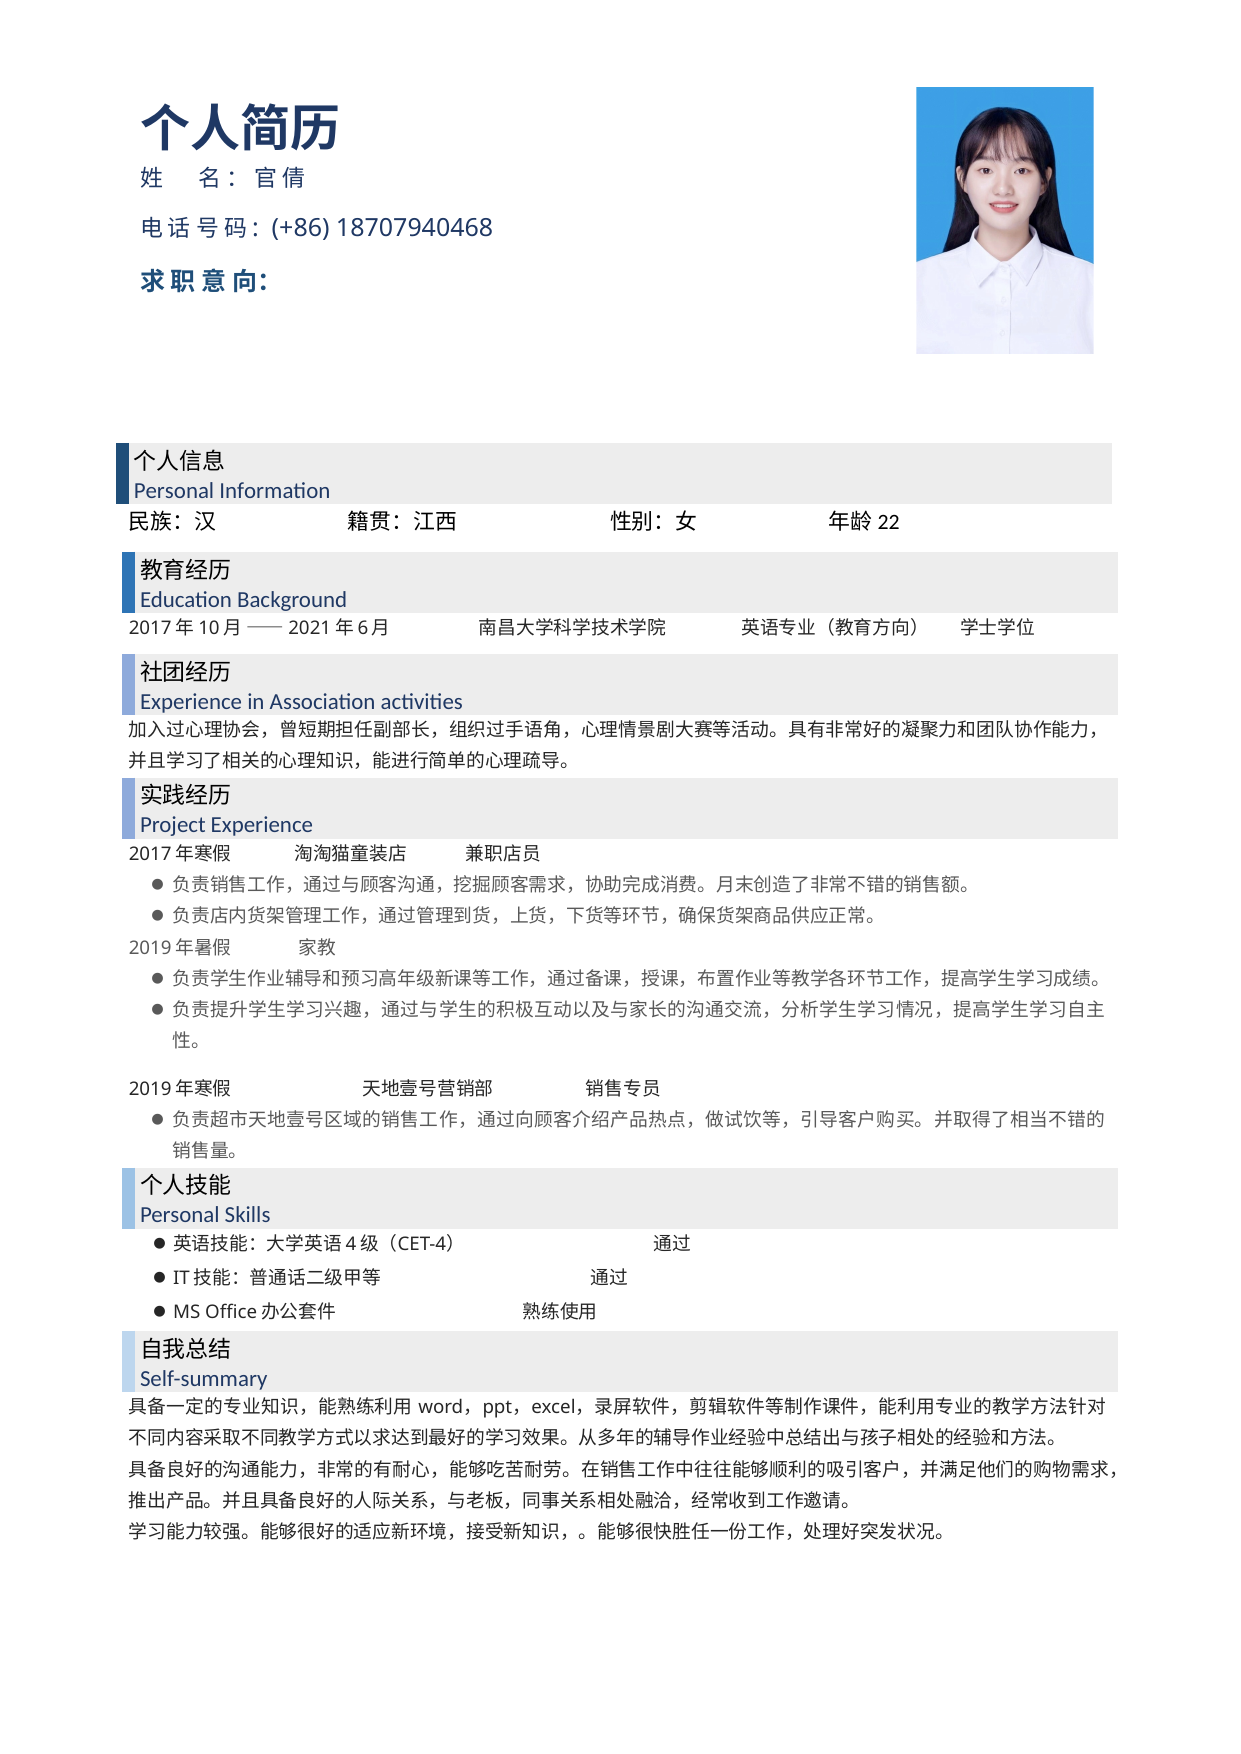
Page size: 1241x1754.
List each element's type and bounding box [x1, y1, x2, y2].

picture [916, 87, 1094, 354]
